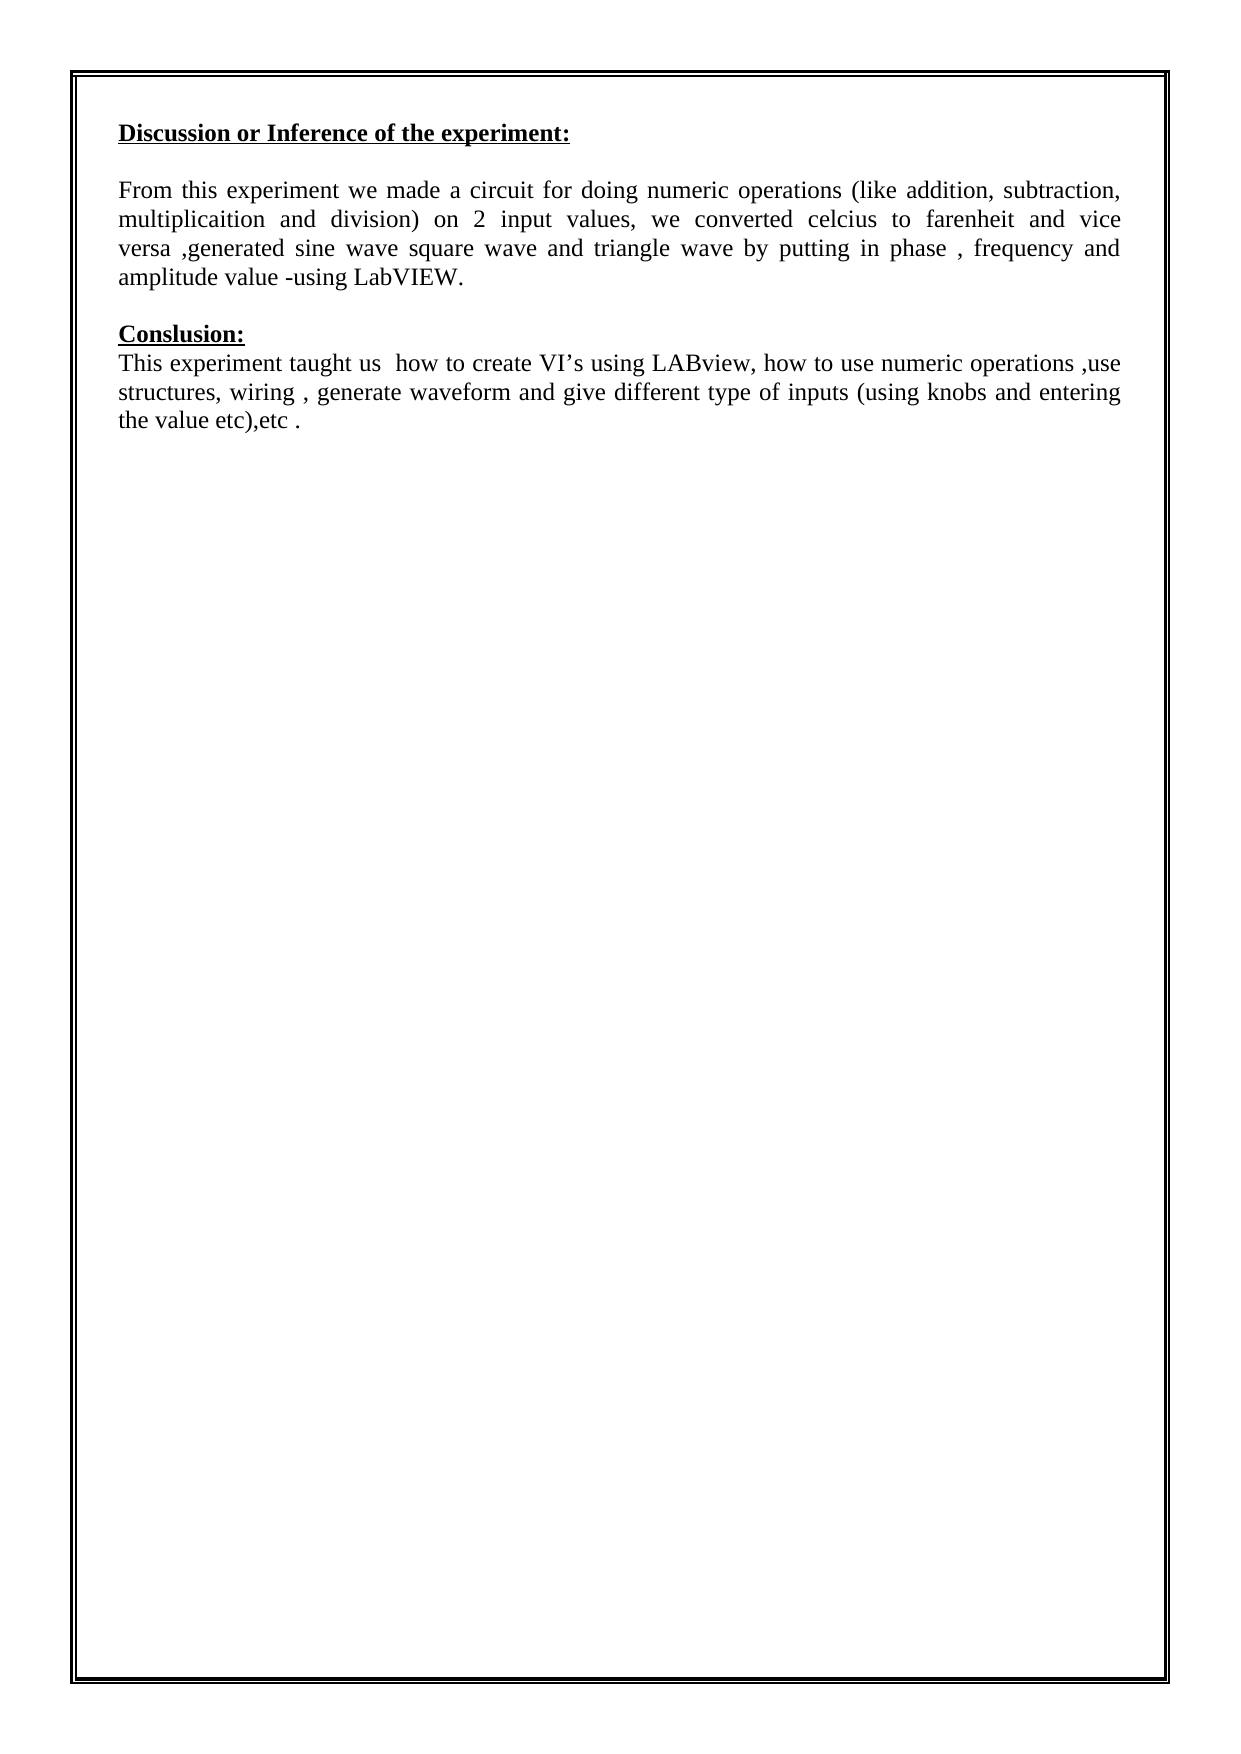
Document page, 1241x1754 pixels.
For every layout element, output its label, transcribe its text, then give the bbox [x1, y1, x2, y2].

text Discussion or Inference of the experiment: [118, 118, 1122, 147]
text This experiment taught us how to create VI’s using LABview, how to use numeric operations ,use structures, wiring , generate waveform and give different type of inputs (using knobs and entering the value etc),etc . [118, 348, 1122, 434]
text Conslusion: [118, 319, 1122, 348]
text From this experiment we made a circuit for doing numeric operations (like addition, subtraction, multiplicaition and division) on 2 input values, we converted celcius to farenheit and vice versa ,generated sine wave square wave and triangle wave by putting in phase , frequency and amplitude value -using LabVIEW. [118, 176, 1122, 291]
